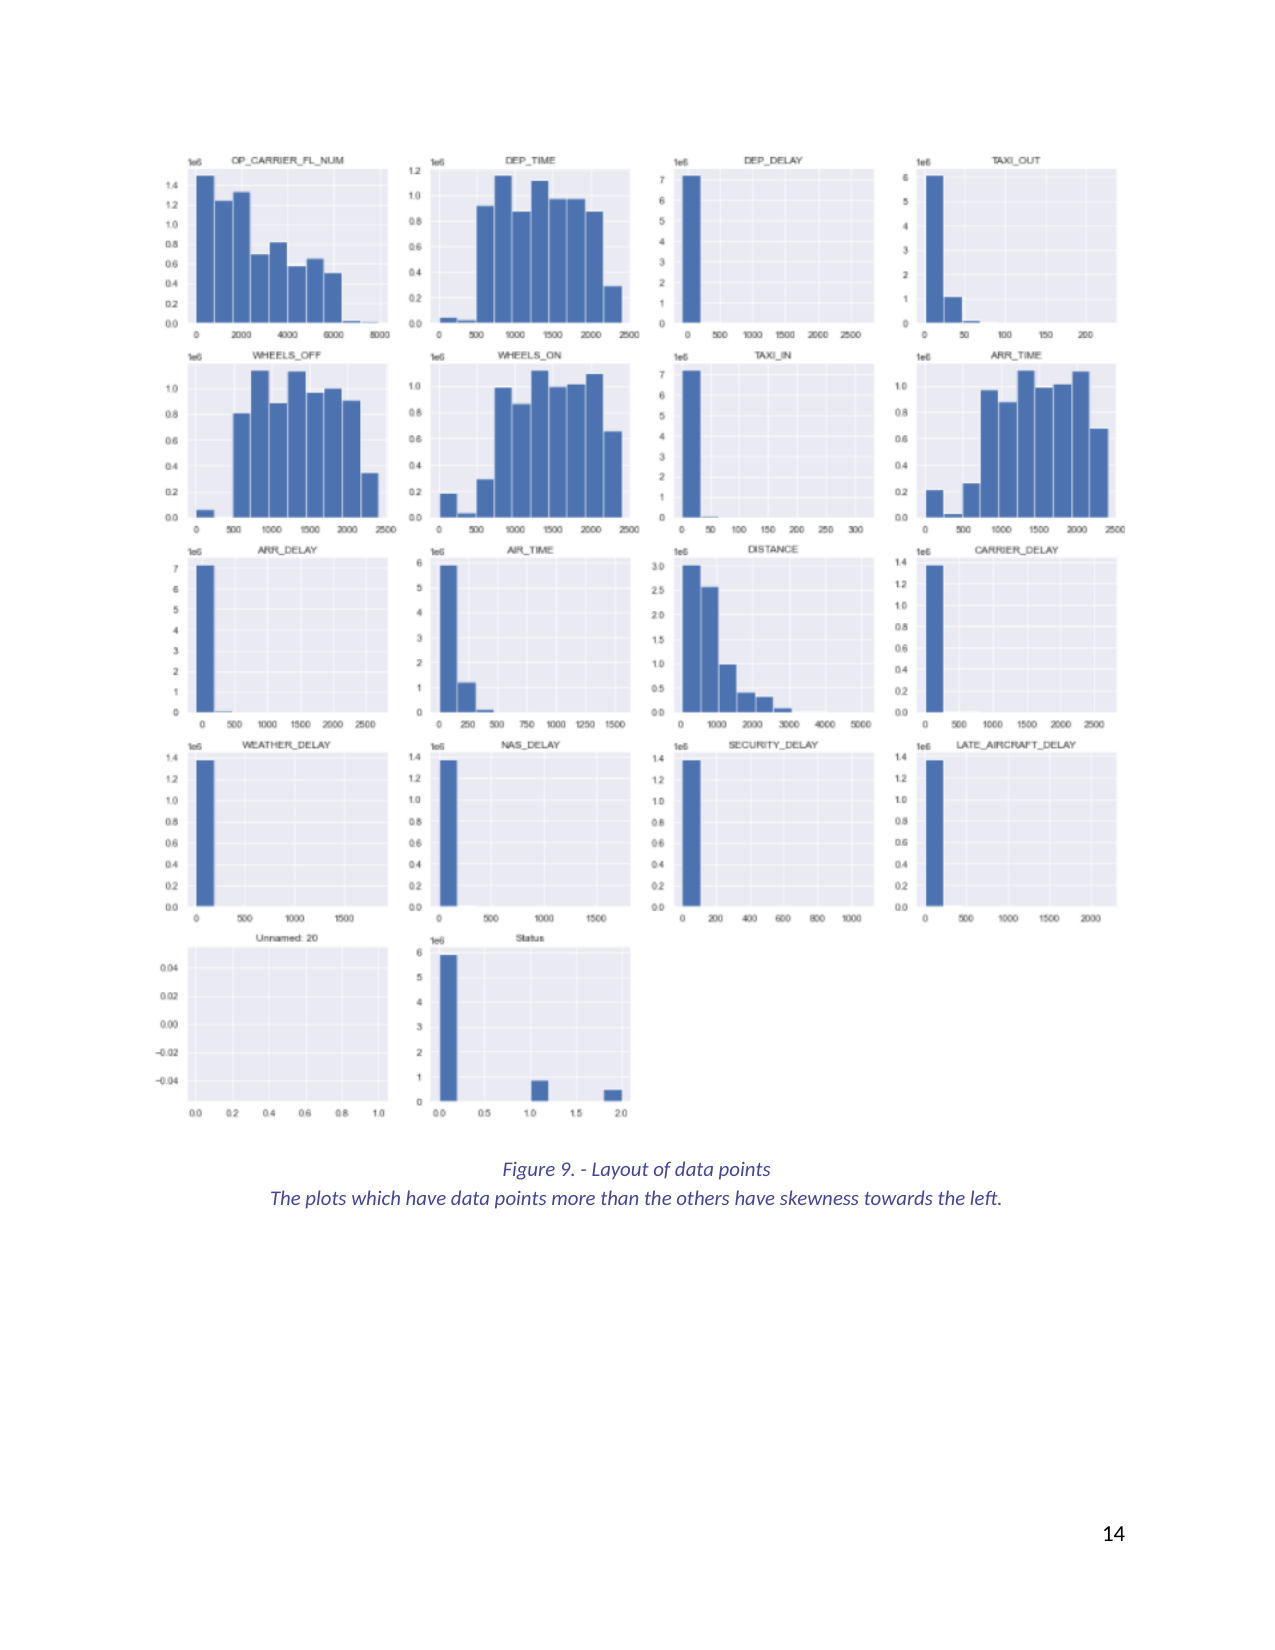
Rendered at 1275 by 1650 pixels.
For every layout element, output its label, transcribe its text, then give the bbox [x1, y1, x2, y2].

text Figure 9. - Layout of data points The plots which have data points more than the others have skewness towards the left. [150, 1156, 1125, 1211]
picture [150, 150, 1125, 1127]
